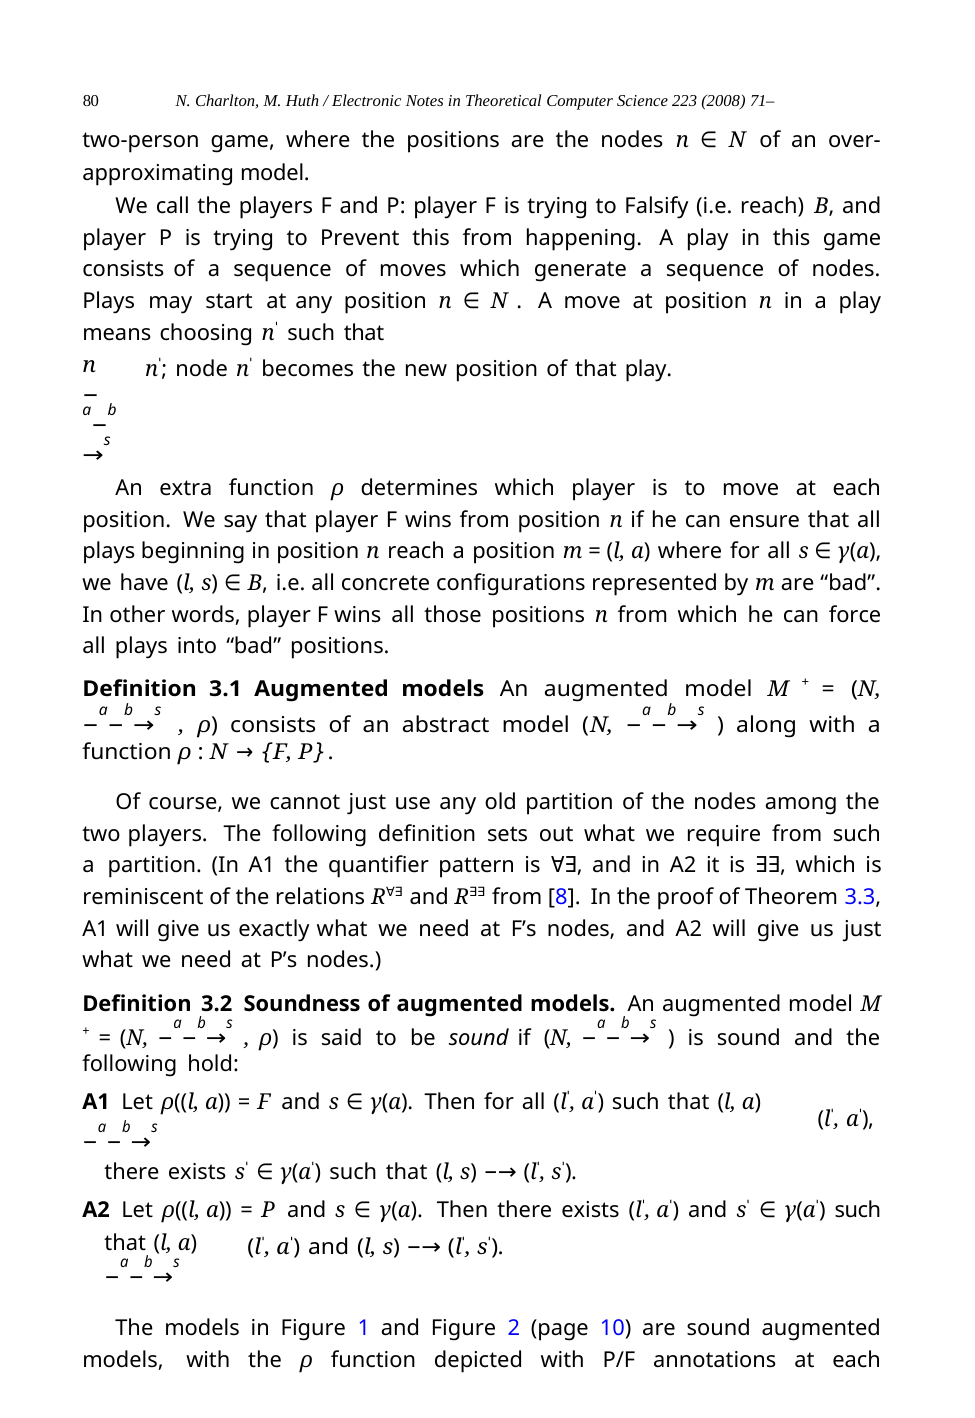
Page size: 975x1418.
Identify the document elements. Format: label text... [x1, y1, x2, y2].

text An extra function ρ determines which player is to move at each position. We say that player F wins from position n if he can ensure that all plays beginning in position n reach a position m = (l, a) where for all s ∈ γ(a), we have (l, s) ∈ B, i.e. all concrete configurations represented by m are “bad”. In other words, player F wins all those positions n from which he can force all plays into “bad” positions. [82, 472, 881, 660]
text A1 Let ρ((l, a)) = F and s ∈ γ(a). Then for all (l', a') such that (l, a) −a−b→s [82, 1086, 802, 1154]
text Of course, we cannot just use any old partition of the nodes among the two players. The following definition sets out what we require from such a partition. (In A1 the quantifier pattern is ∀∃, and in A2 it is ∃∃, which is reminiscent of the relations R∀∃ and R∃∃ from [8]. In the proof of Theorem 3.3, A1 will give us exactly what we need at F’s nodes, and A2 will give us just what we need at P’s nodes.) [82, 786, 881, 974]
text there exists s' ∈ γ(a') such that (l, s) −→ (l', s'). [104, 1156, 802, 1186]
text n'; node n' becomes the new position of that play. [145, 353, 912, 382]
text (l', a'), [817, 1103, 912, 1133]
text A2 Let ρ((l, a)) = P and s ∈ γ(a). Then there exists (l', a') and s' ∈ γ(a') such [82, 1194, 912, 1224]
text n −a−b→s [82, 348, 131, 468]
text Definition 3.2 Soundness of augmented models. An augmented model M + = (N, −a−b→s , ρ) is said to be sound if (N, −a−b→s ) is sound and the following hold: [82, 991, 881, 1078]
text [82, 1312, 881, 1373]
text We call the players F and P: player F is trying to Falsify (i.e. reach) B, and player P is trying to Prevent this from happening. A play in this game consists of a sequence of moves which generate a sequence of nodes. Plays may start at any position n ∈ N . A move at position n in a play means choosing n' such that [82, 190, 881, 346]
text two-person game, where the positions are the nodes n ∈ N of an over-approximating model. [82, 124, 881, 186]
text that (l, a) −a−b→s [104, 1224, 233, 1291]
text (l', a') and (l, s) −→ (l', s'). [247, 1231, 912, 1261]
text Definition 3.1 Augmented models An augmented model M + = (N, −a−b→s , ρ) consists of an abstract model (N, −a−b→s ) along with a function ρ : N → {F, P}. [82, 675, 881, 766]
